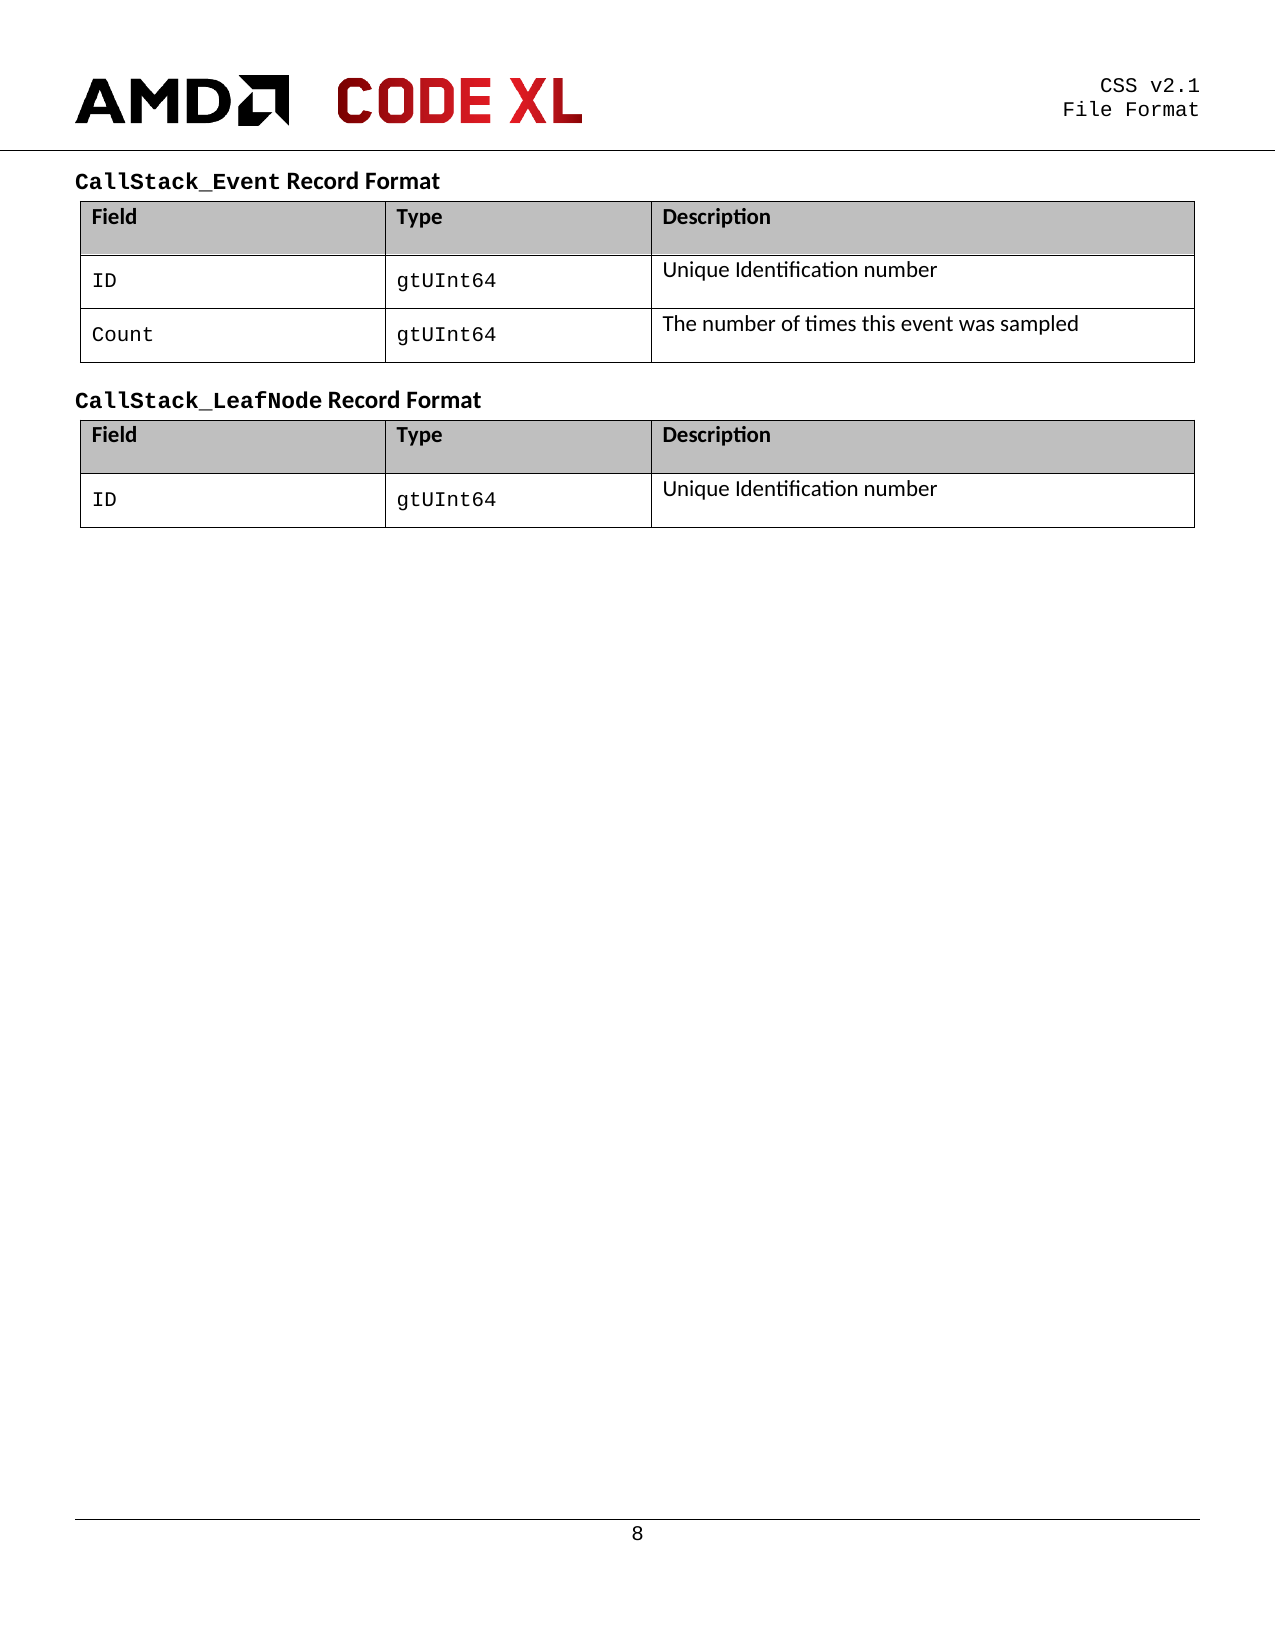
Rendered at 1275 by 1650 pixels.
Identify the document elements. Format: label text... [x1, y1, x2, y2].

table_header Type [386, 421, 651, 473]
table_cell ID [81, 474, 385, 527]
table_cell Unique Identification number [652, 474, 1194, 527]
subtitle CallStack_Event Record Format [75, 165, 1200, 196]
table_cell gtUInt64 [386, 256, 651, 308]
subtitle CallStack_LeafNode Record Format [75, 384, 1200, 415]
table_cell Unique Identification number [652, 256, 1194, 308]
table_header Field [81, 202, 385, 254]
table_cell Count [81, 309, 385, 362]
table_header Type [386, 202, 651, 254]
table_header Field [81, 421, 385, 473]
picture [75, 75, 582, 126]
table_header Description [652, 421, 1194, 473]
table_cell gtUInt64 [386, 474, 651, 527]
table_header Description [652, 202, 1194, 254]
table_cell ID [81, 256, 385, 308]
table_cell The number of times this event was sampled [652, 309, 1194, 362]
table_cell gtUInt64 [386, 309, 651, 362]
